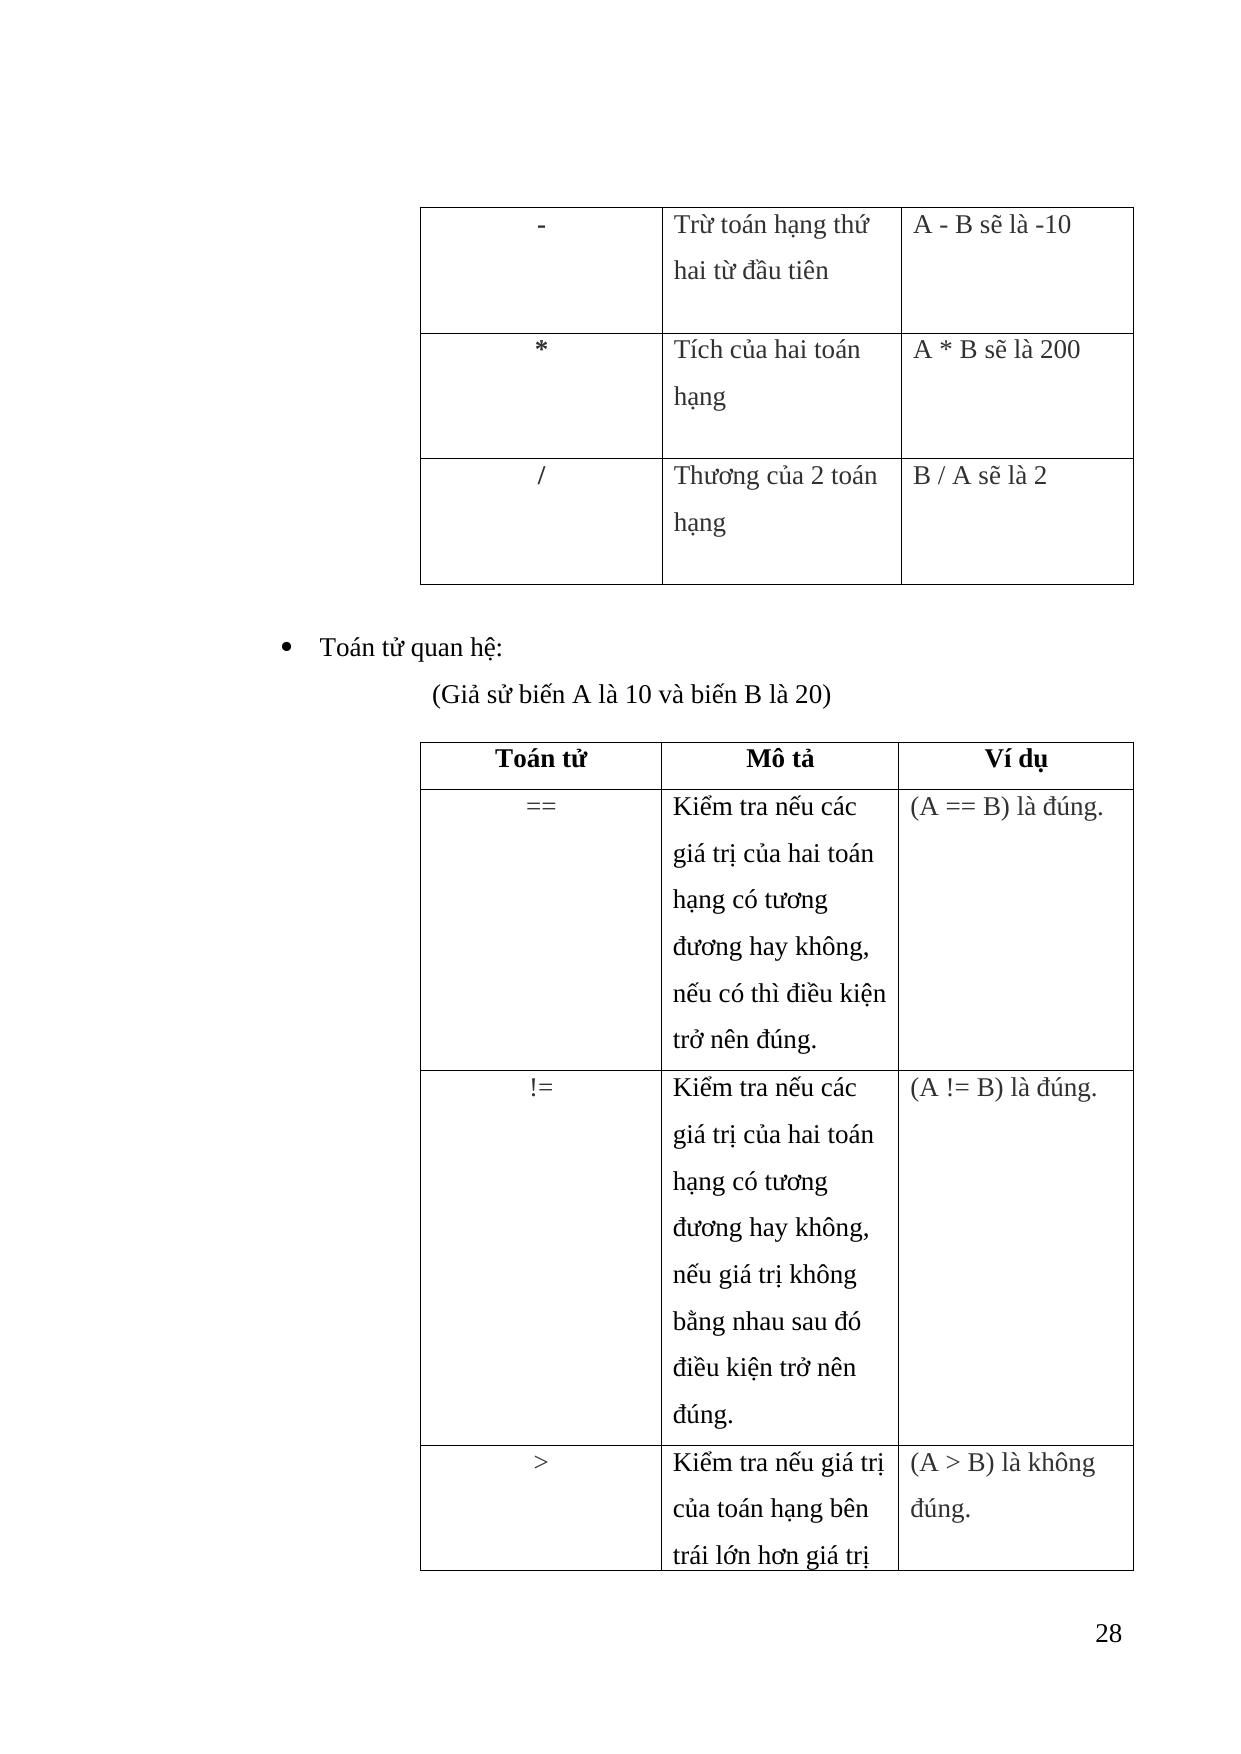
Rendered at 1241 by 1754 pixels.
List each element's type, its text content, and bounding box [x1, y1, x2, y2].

table_cell A - B sẽ là -10 [902, 208, 1133, 332]
table_cell (A != B) là đúng. [899, 1071, 1133, 1445]
table_cell Trừ toán hạng thứ hai từ đầu tiên [663, 208, 901, 332]
table_cell (A == B) là đúng. [899, 790, 1133, 1070]
table_header Ví dụ [899, 743, 1133, 789]
table_cell * [421, 334, 662, 458]
table_cell A * B sẽ là 200 [902, 334, 1133, 458]
table_cell > [421, 1446, 661, 1570]
table_header Mô tả [662, 743, 898, 789]
table_header Toán tử [421, 743, 661, 789]
table_cell Kiểm tra nếu các giá trị của hai toán hạng có tương đương hay không, nếu có thì điều kiện trở nên đúng. [662, 790, 898, 1070]
table_cell Thương của 2 toán hạng [663, 459, 901, 584]
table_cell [899, 1446, 1133, 1570]
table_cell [662, 1446, 898, 1570]
list Toán tử quan hệ: [282, 631, 1122, 663]
table_cell / [421, 459, 662, 584]
table_cell != [421, 1071, 661, 1445]
table_cell Tích của hai toán hạng [663, 334, 901, 458]
table_cell Kiểm tra nếu các giá trị của hai toán hạng có tương đương hay không, nếu giá trị không bằng nhau sau đó điều kiện trở nên đúng. [662, 1071, 898, 1445]
list (Giả sử biến A là 10 và biến B là 20) [432, 678, 1122, 709]
table_cell - [421, 208, 662, 332]
table_cell B / A sẽ là 2 [902, 459, 1133, 584]
table_cell == [421, 790, 661, 1070]
